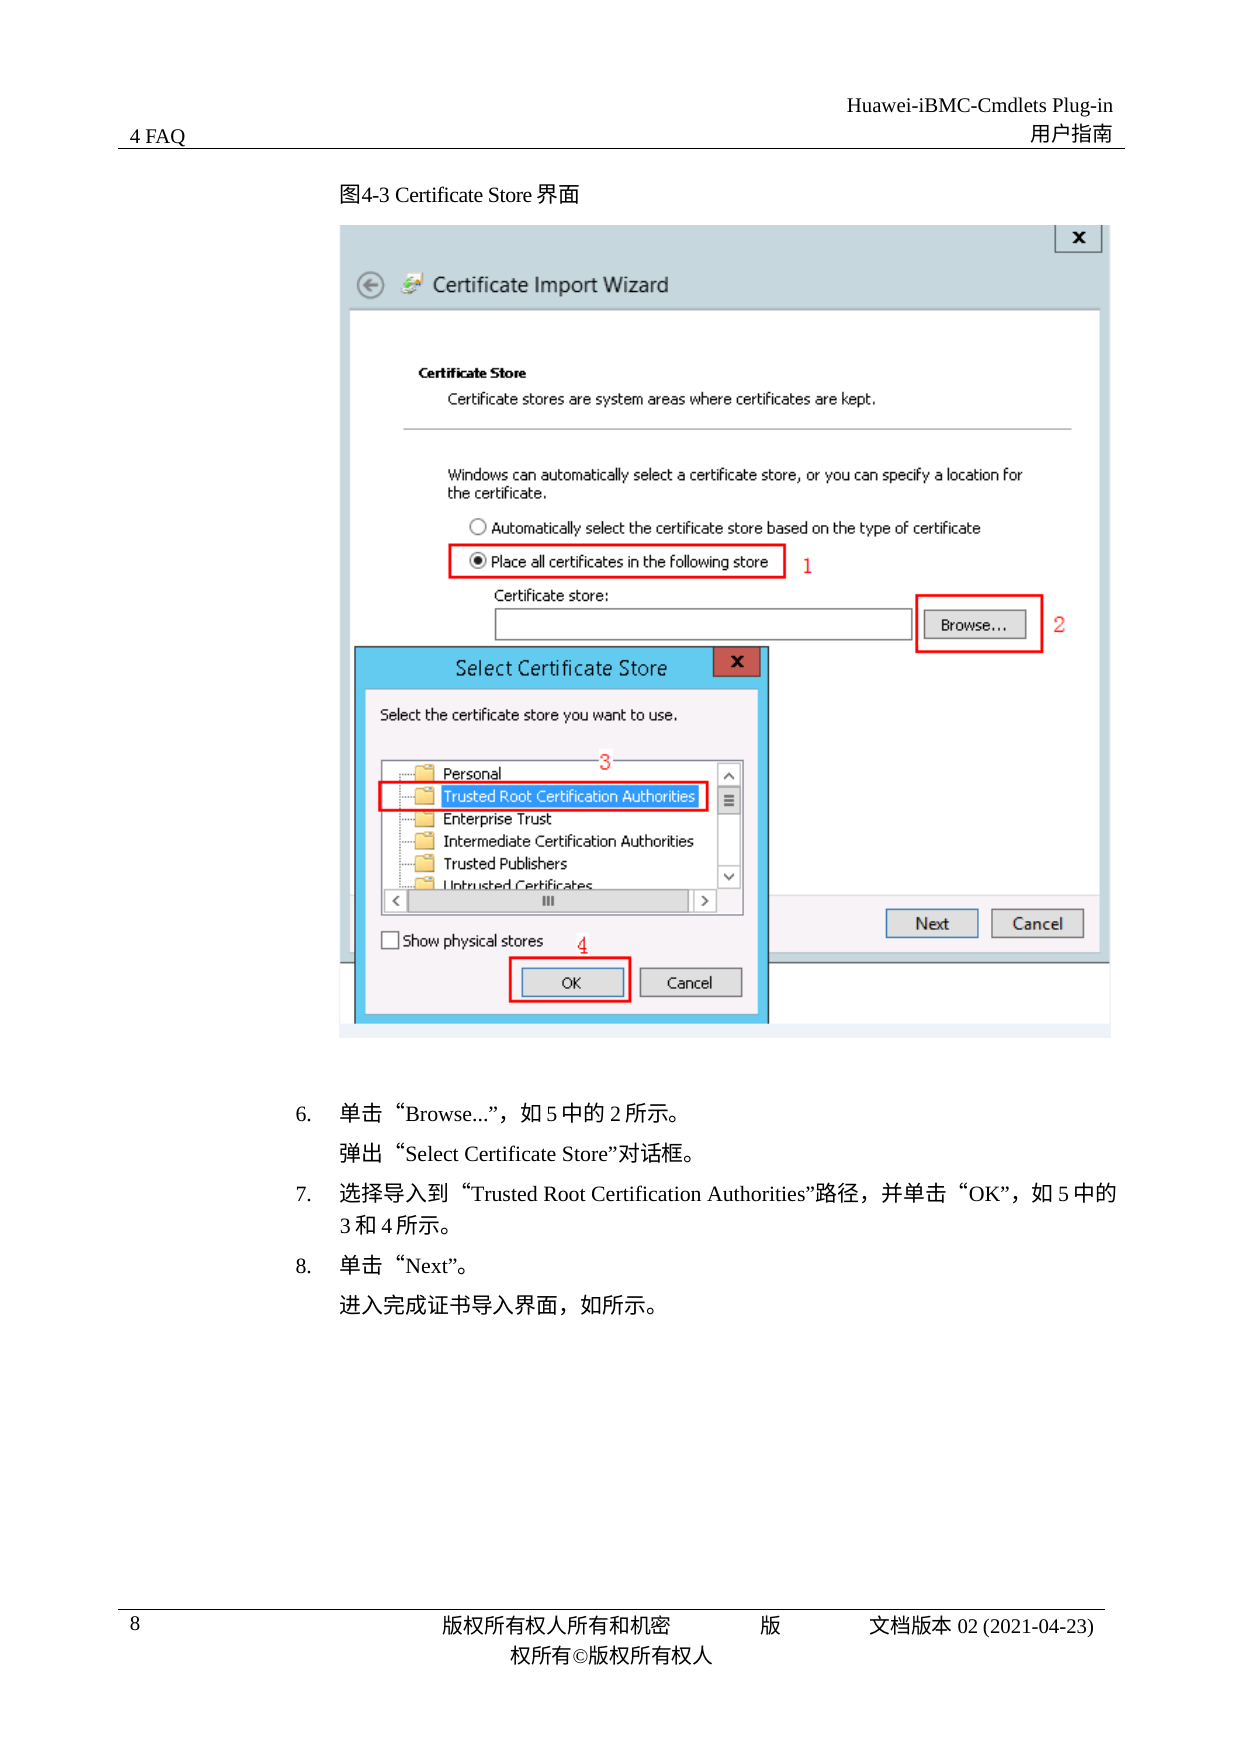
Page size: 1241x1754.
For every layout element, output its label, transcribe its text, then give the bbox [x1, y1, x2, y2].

list 选择导入到“Trusted Root Certification Authorities”路径，并单击“OK”，如图4-8中的3和4所示。 [295, 1176, 1122, 1239]
list 单击“Next”。 [295, 1248, 1122, 1279]
text Certificate Store界面 [339, 177, 1122, 209]
picture [339, 225, 1111, 1038]
list 单击“Browse...”，如图4-8中的2所示。 [295, 1096, 1122, 1128]
list 进入完成证书导入界面，如图4-9所示。 [339, 1288, 1122, 1319]
list 弹出“Select Certificate Store”对话框。 [339, 1136, 1122, 1168]
